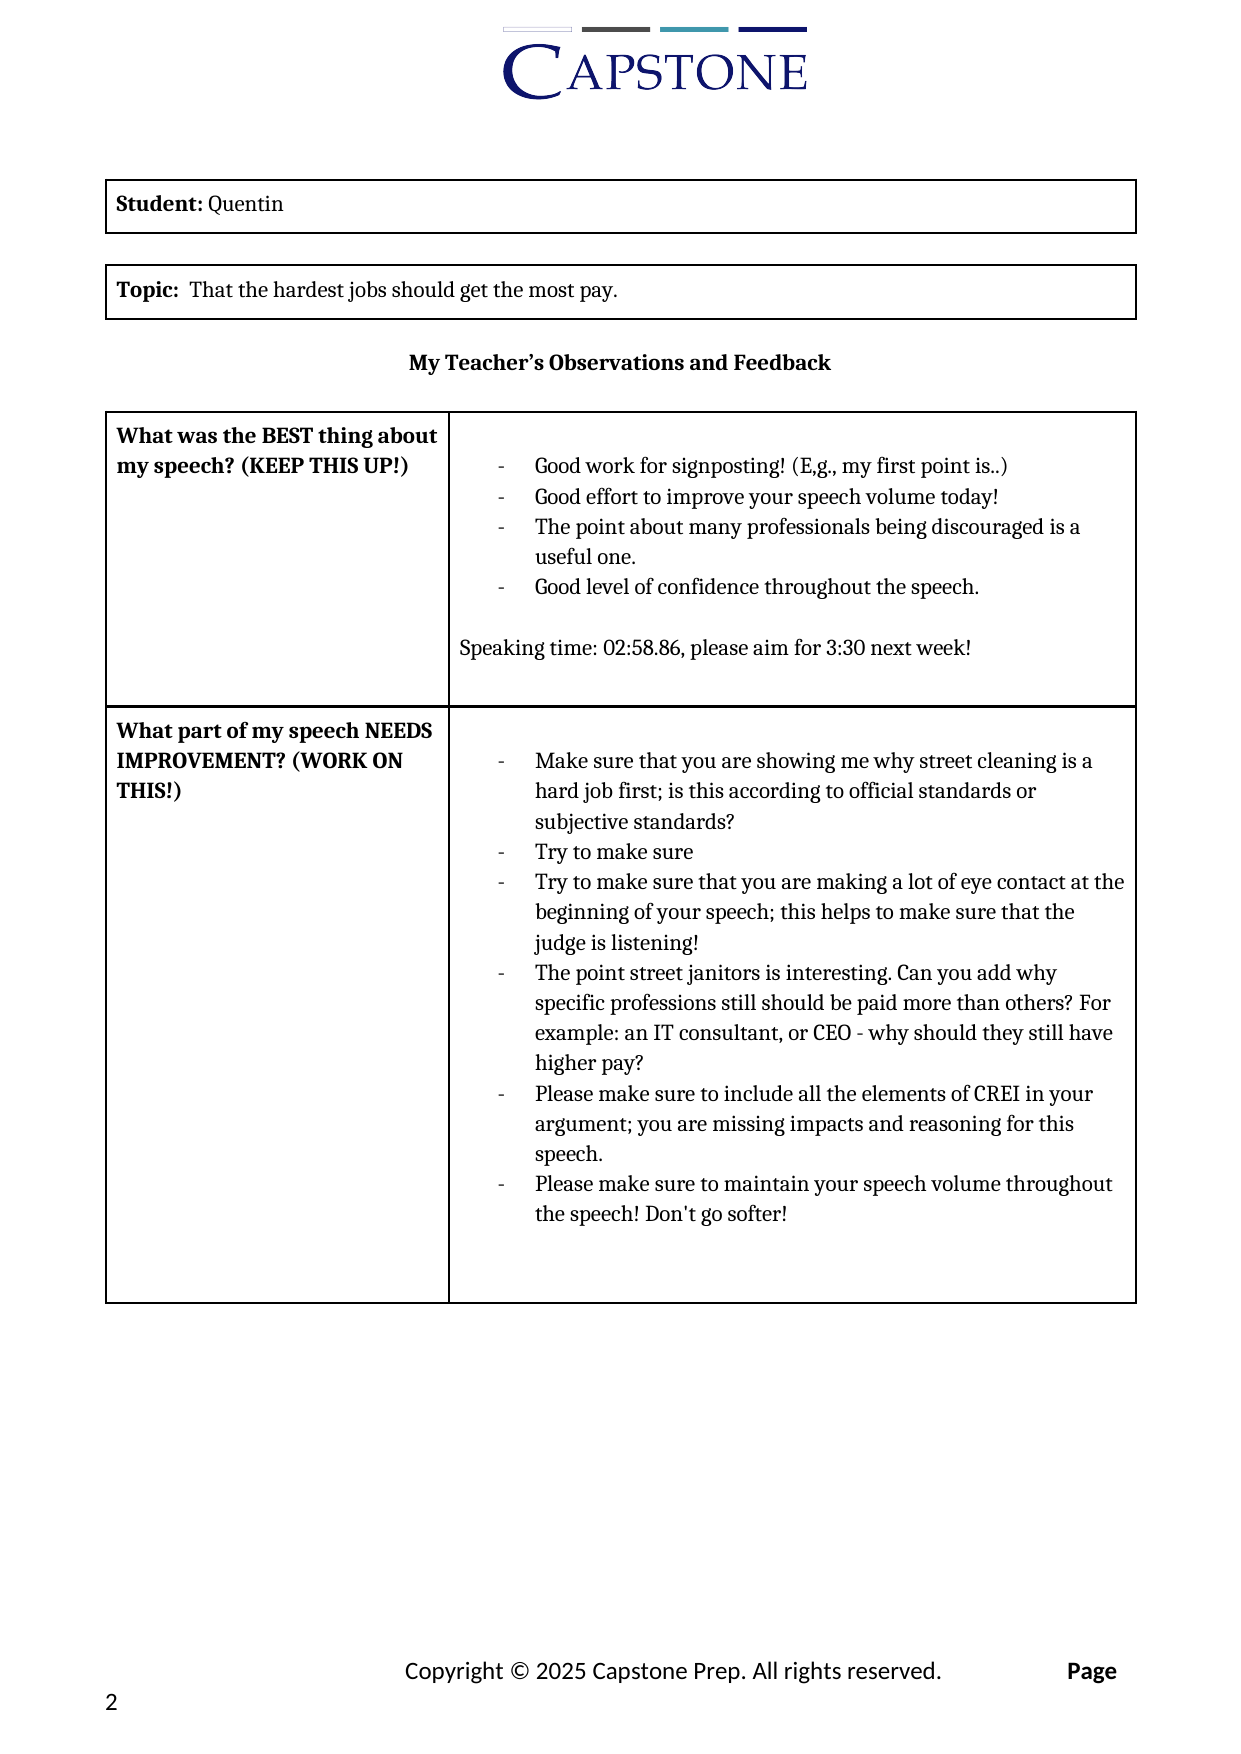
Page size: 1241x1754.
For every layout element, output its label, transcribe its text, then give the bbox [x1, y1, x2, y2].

table_cell What part of my speech NEEDS IMPROVEMENT? (WORK ON THIS!) [107, 708, 448, 1302]
table_header What was the BEST thing about my speech? (KEEP THIS UP!) [107, 413, 448, 705]
text My Teacher’s Observations and Feedback [105, 350, 1135, 376]
table_cell Make sure that you are showing me why street cleaning is a hard job first; is this according to official standards or subjective standards? Try to make sure Try to make sure that you are making a lot of eye contact at the beginning of your speech; this helps to make sure that the judge is listening! The point street janitors is interesting. Can you add why specific professions still should be paid more than others? For example: an IT consultant, or CEO - why should they still have higher pay? Please make sure to include all the elements of CREI in your argument; you are missing impacts and reasoning for this speech. Please make sure to maintain your speech volume throughout the speech! Don't go softer! [450, 708, 1135, 1302]
table_header Good work for signposting! (E,g., my first point is..) Good effort to improve your speech volume today! The point about many professionals being discouraged is a useful one. Good level of confidence throughout the speech. Speaking time: 02:58.86, please aim for 3:30 next week! [450, 413, 1135, 705]
table_header Topic: That the hardest jobs should get the most pay. [107, 266, 1135, 318]
picture [495, 18, 816, 106]
table_header Student: Quentin [107, 181, 1135, 232]
